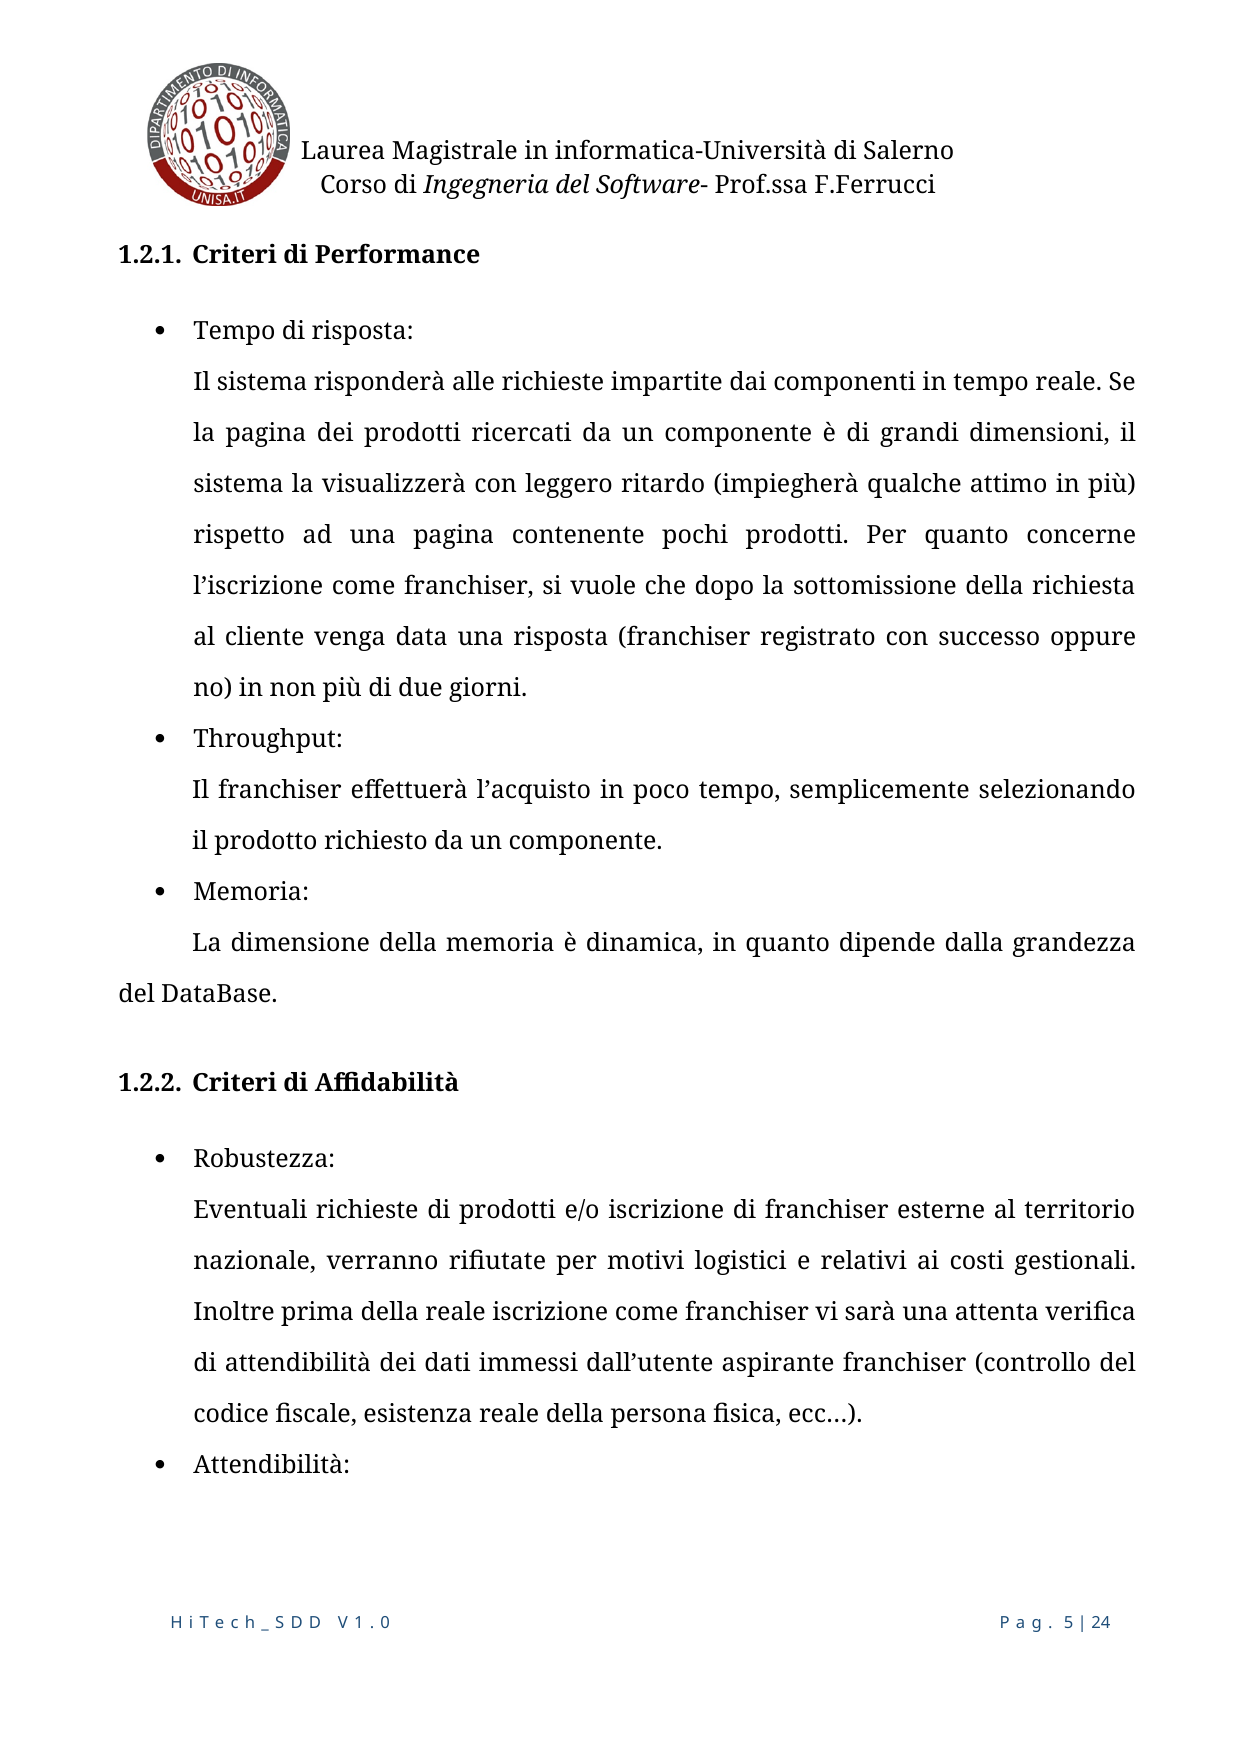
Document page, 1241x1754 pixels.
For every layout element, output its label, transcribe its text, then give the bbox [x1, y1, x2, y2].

list Criteri di Performance [118, 236, 1137, 270]
picture [147, 63, 290, 206]
list Attendibilità: [156, 1447, 1137, 1481]
text Il franchiser effettuerà l’acquisto in poco tempo, semplicemente selezionando il prodotto richiesto da un componente. [192, 772, 1137, 857]
text Eventuali richieste di prodotti e/o iscrizione di franchiser esterne al territorio nazionale, verranno rifiutate per motivi logistici e relativi ai costi gestionali. Inoltre prima della reale iscrizione come franchiser vi sarà una attenta verifica di attendibilità dei dati immessi dall’utente aspirante franchiser (controllo del codice fiscale, esistenza reale della persona fisica, ecc…). [193, 1191, 1137, 1430]
text Il sistema risponderà alle richieste impartite dai componenti in tempo reale. Se la pagina dei prodotti ricercati da un componente è di grandi dimensioni, il sistema la visualizzerà con leggero ritardo (impiegherà qualche attimo in più) rispetto ad una pagina contenente pochi prodotti. Per quanto concerne l’iscrizione come franchiser, si vuole che dopo la sottomissione della richiesta al cliente venga data una risposta (franchiser registrato con successo oppure no) in non più di due giorni. [193, 363, 1137, 704]
list Throughput: [156, 721, 1137, 755]
list Tempo di risposta: [156, 312, 1137, 346]
list Memoria: [156, 874, 1137, 908]
list Robustezza: [156, 1140, 1137, 1174]
list Criteri di Affidabilità [118, 1064, 1137, 1098]
text La dimensione della memoria è dinamica, in quanto dipende dalla grandezza del DataBase. [118, 925, 1137, 1010]
